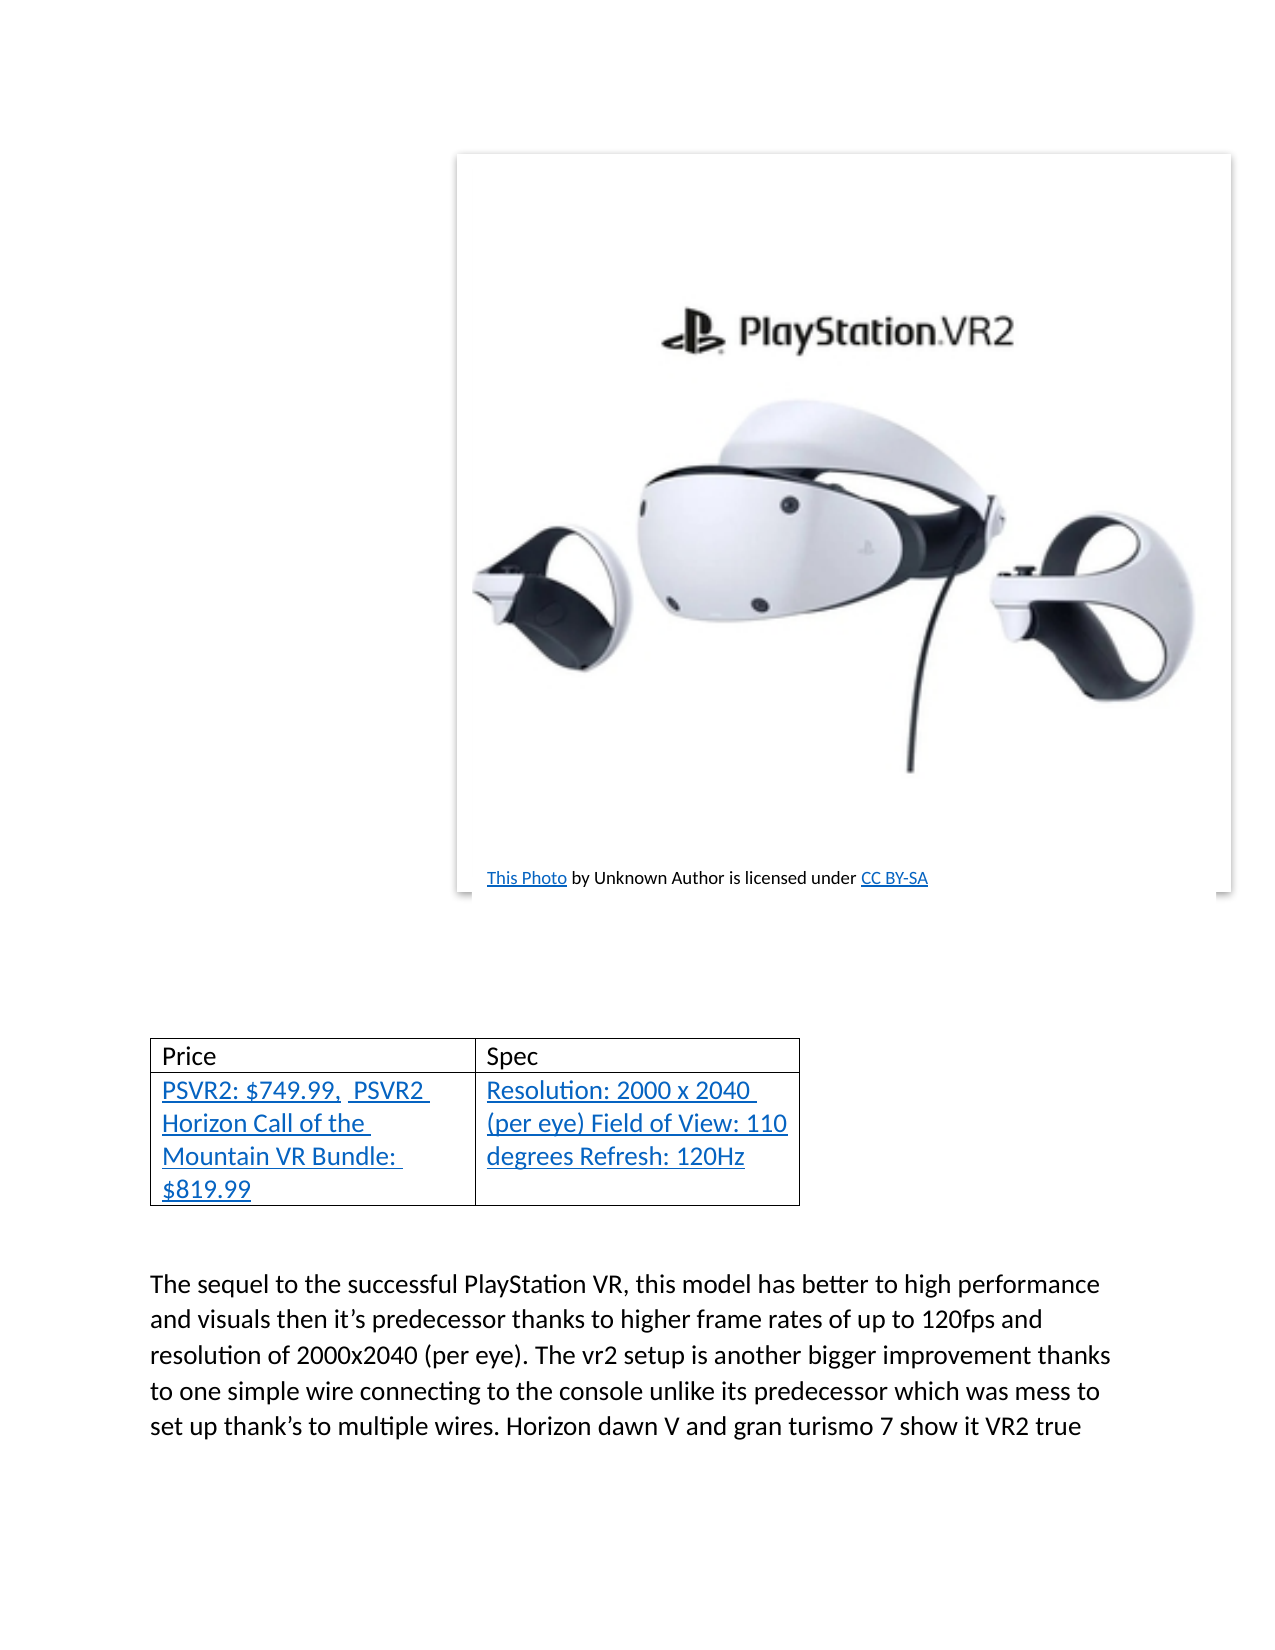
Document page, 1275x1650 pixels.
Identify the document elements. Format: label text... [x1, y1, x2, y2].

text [150, 1267, 1125, 1442]
table_cell PSVR2: $749.99, PSVR2 Horizon Call of the Mountain VR Bundle: $819.99 [151, 1073, 475, 1205]
table_header Spec [476, 1039, 799, 1072]
table_header Price [151, 1039, 475, 1072]
picture [472, 169, 1216, 877]
table_cell Resolution: 2000 x 2040 (per eye) Field of View: 110 degrees Refresh: 120Hz [476, 1073, 799, 1205]
